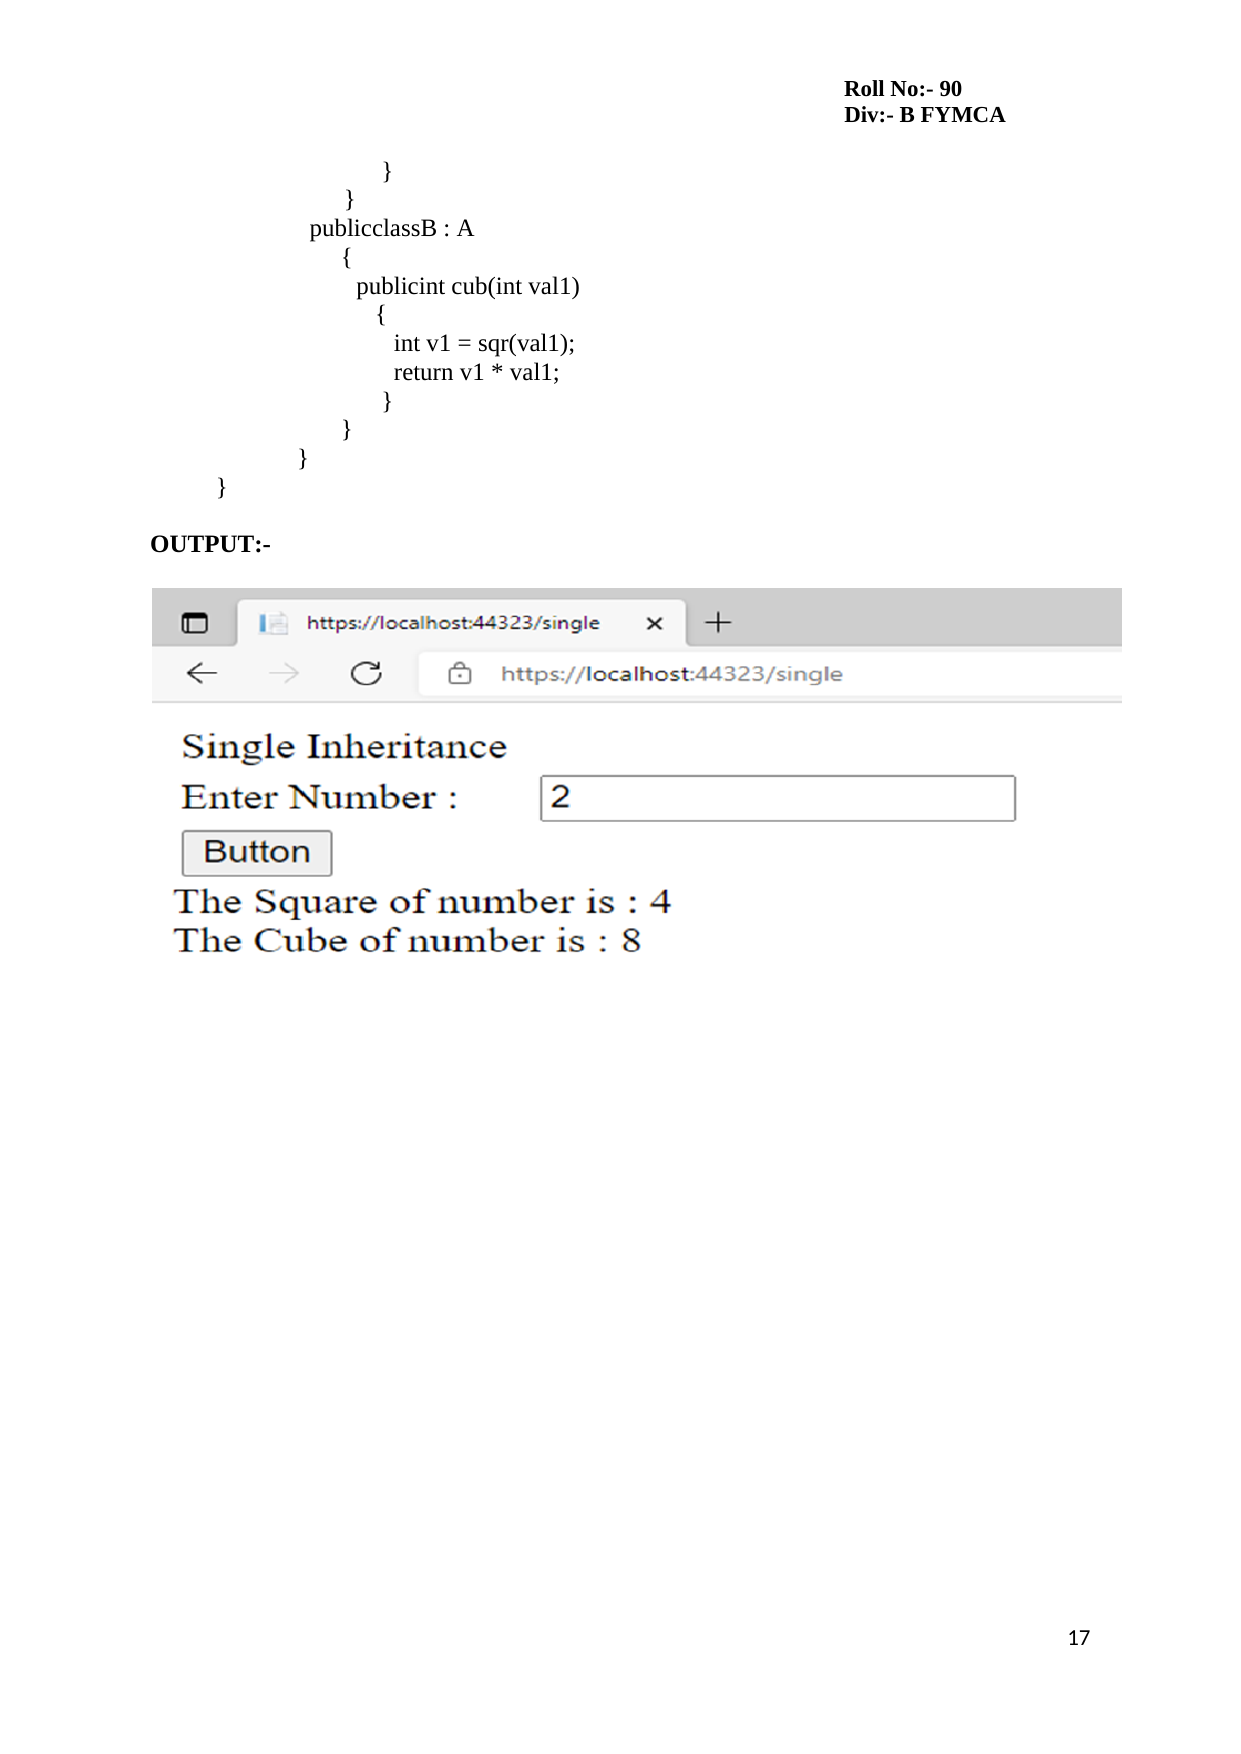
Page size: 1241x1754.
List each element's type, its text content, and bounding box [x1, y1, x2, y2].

text } [150, 184, 1090, 213]
text } [150, 443, 1090, 472]
text } [150, 386, 1090, 414]
text OUTPUT:- [150, 529, 1090, 558]
text publicint cub(int val1) [150, 271, 1090, 299]
text { [150, 242, 1090, 271]
text int v1 = sqr(val1); [150, 328, 1090, 357]
text } [150, 156, 1090, 184]
text return v1 * val1; [150, 357, 1090, 386]
text } [150, 414, 1090, 443]
text } [150, 472, 1090, 501]
text publicclassB : A [150, 213, 1090, 242]
picture [150, 587, 1125, 988]
text { [150, 299, 1090, 328]
